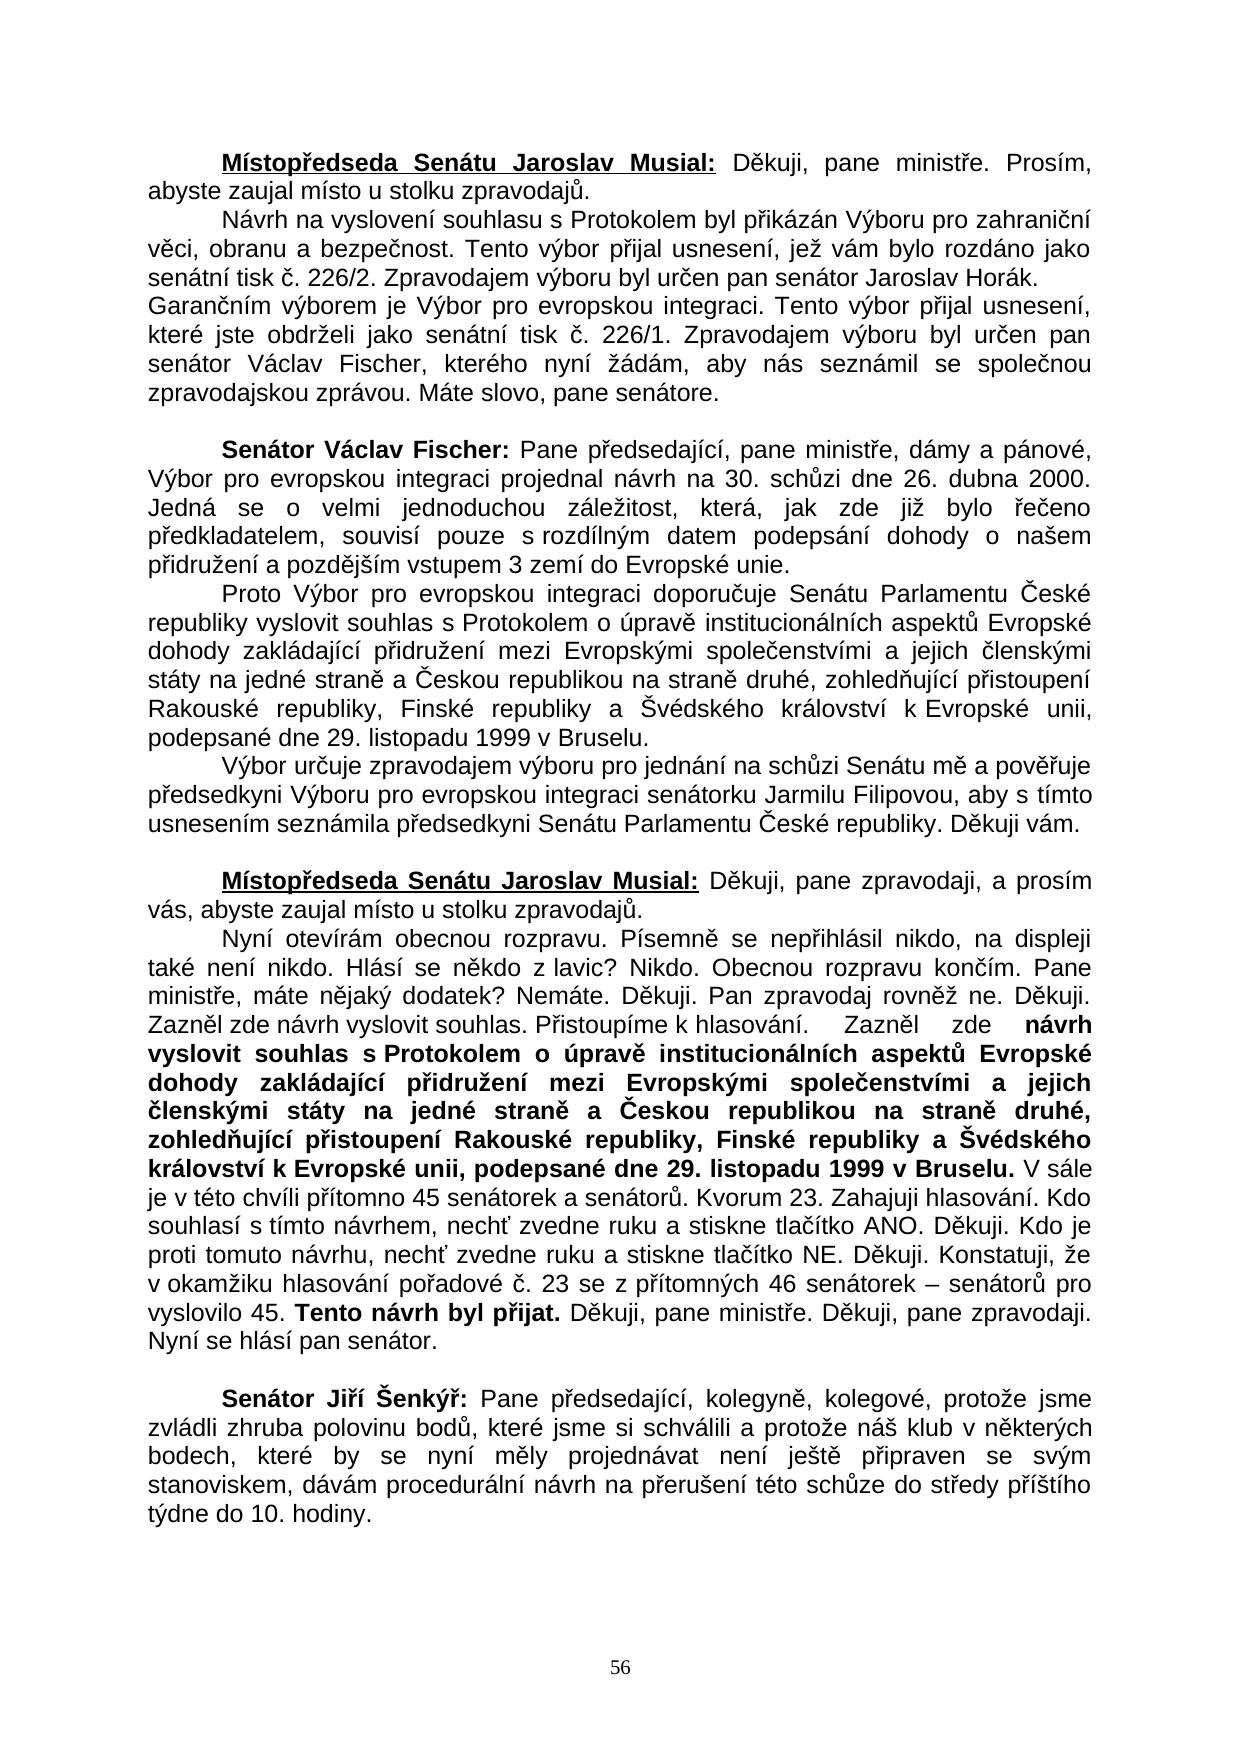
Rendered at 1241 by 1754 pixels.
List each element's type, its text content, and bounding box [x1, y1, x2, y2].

text Senátor Václav Fischer: Pane předsedající, pane ministře, dámy a pánové, Výbor pro evropskou integraci projednal návrh na 30. schůzi dne 26. dubna 2000. Jedná se o velmi jednoduchou záležitost, která, jak zde již bylo řečeno předkladatelem, souvisí pouze s rozdílným datem podepsání dohody o našem přidružení a pozdějším vstupem 3 zemí do Evropské unie. [148, 435, 1093, 579]
text Garančním výborem je Výbor pro evropskou integraci. Tento výbor přijal usnesení, které jste obdrželi jako senátní tisk č. 226/1. Zpravodajem výboru byl určen pan senátor Václav Fischer, kterého nyní žádám, aby nás seznámil se společnou zpravodajskou zprávou. Máte slovo, pane senátore. [74, 291, 1093, 406]
text Nyní otevírám obecnou rozpravu. Písemně se nepřihlásil nikdo, na displeji také není nikdo. Hlásí se někdo z lavic? Nikdo. Obecnou rozpravu končím. Pane ministře, máte nějaký dodatek? Nemáte. Děkuji. Pan zpravodaj rovněž ne. Děkuji. Zazněl zde návrh vyslovit souhlas. Přistoupíme k hlasování. Zazněl zde návrh vyslovit souhlas s Protokolem o úpravě institucionálních aspektů Evropské dohody zakládající přidružení mezi Evropskými společenstvími a jejich členskými státy na jedné straně a Českou republikou na straně druhé, zohledňující přistoupení Rakouské republiky, Finské republiky a Švédského království k Evropské unii, podepsané dne 29. listopadu 1999 v Bruselu. V sále je v této chvíli přítomno 45 senátorek a senátorů. Kvorum 23. Zahajuji hlasování. Kdo souhlasí s tímto návrhem, nechť zvedne ruku a stiskne tlačítko ANO. Děkuji. Kdo je proti tomuto návrhu, nechť zvedne ruku a stiskne tlačítko NE. Děkuji. Konstatuji, že v okamžiku hlasování pořadové č. 23 se z přítomných 46 senátorek – senátorů pro vyslovilo 45. Tento návrh byl přijat. Děkuji, pane ministře. Děkuji, pane zpravodaji. Nyní se hlásí pan senátor. [148, 924, 1093, 1355]
text Místopředseda Senátu Jaroslav Musial: Děkuji, pane ministře. Prosím, abyste zaujal místo u stolku zpravodajů. [148, 148, 1093, 205]
text Návrh na vyslovení souhlasu s Protokolem byl přikázán Výboru pro zahraniční věci, obranu a bezpečnost. Tento výbor přijal usnesení, jež vám bylo rozdáno jako senátní tisk č. 226/2. Zpravodajem výboru byl určen pan senátor Jaroslav Horák. [148, 205, 1093, 291]
text Proto Výbor pro evropskou integraci doporučuje Senátu Parlamentu České republiky vyslovit souhlas s Protokolem o úpravě institucionálních aspektů Evropské dohody zakládající přidružení mezi Evropskými společenstvími a jejich členskými státy na jedné straně a Českou republikou na straně druhé, zohledňující přistoupení Rakouské republiky, Finské republiky a Švédského království k Evropské unii, podepsané dne 29. listopadu 1999 v Bruselu. [148, 579, 1093, 751]
text Místopředseda Senátu Jaroslav Musial: Děkuji, pane zpravodaji, a prosím vás, abyste zaujal místo u stolku zpravodajů. [148, 866, 1093, 924]
text Výbor určuje zpravodajem výboru pro jednání na schůzi Senátu mě a pověřuje předsedkyni Výboru pro evropskou integraci senátorku Jarmilu Filipovou, aby s tímto usnesením seznámila předsedkyni Senátu Parlamentu České republiky. Děkuji vám. [148, 751, 1093, 838]
text Senátor Jiří Šenkýř: Pane předsedající, kolegyně, kolegové, protože jsme zvládli zhruba polovinu bodů, které jsme si schválili a protože náš klub v některých bodech, které by se nyní měly projednávat není ještě připraven se svým stanoviskem, dávám procedurální návrh na přerušení této schůze do středy příštího týdne do 10. hodiny. [148, 1384, 1093, 1528]
